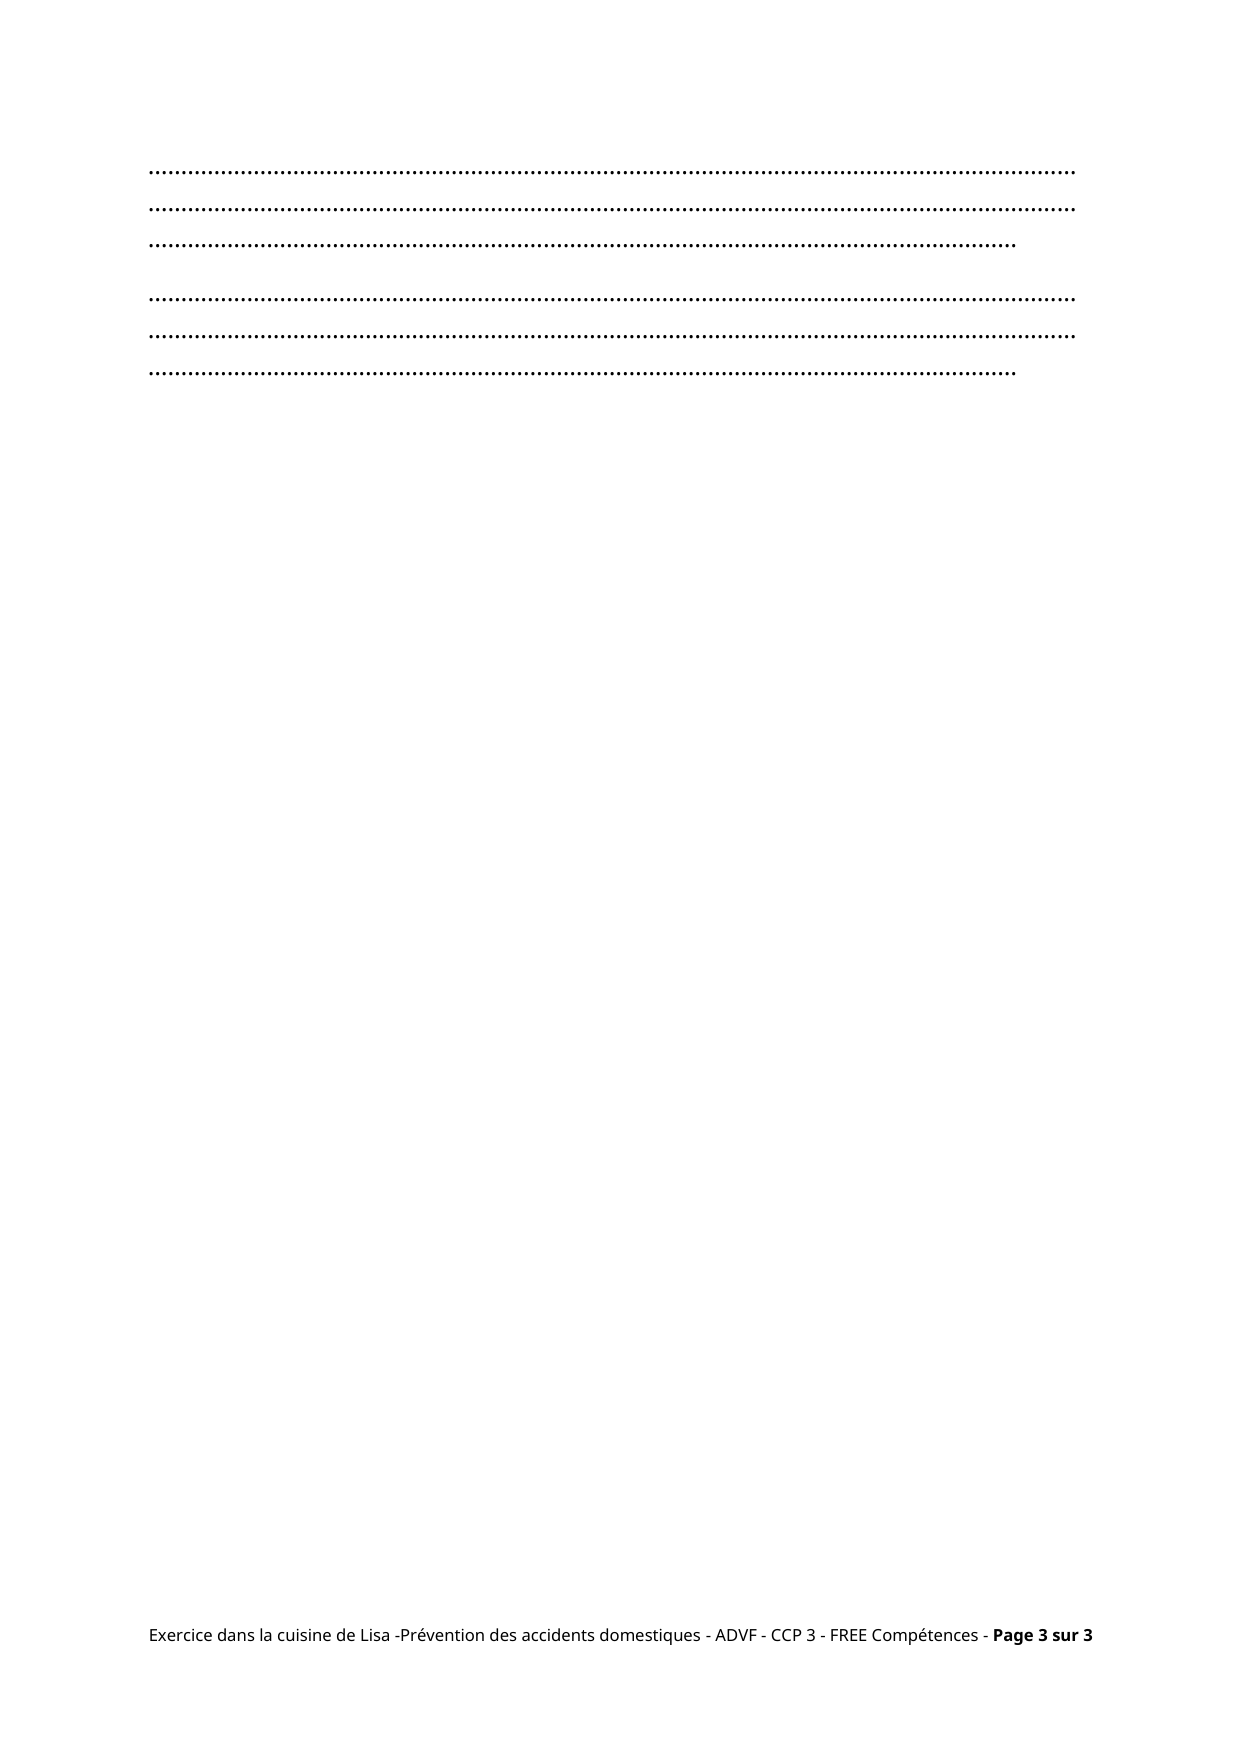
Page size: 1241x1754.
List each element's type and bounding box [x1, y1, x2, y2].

text [148, 274, 1093, 382]
text [148, 148, 1093, 255]
